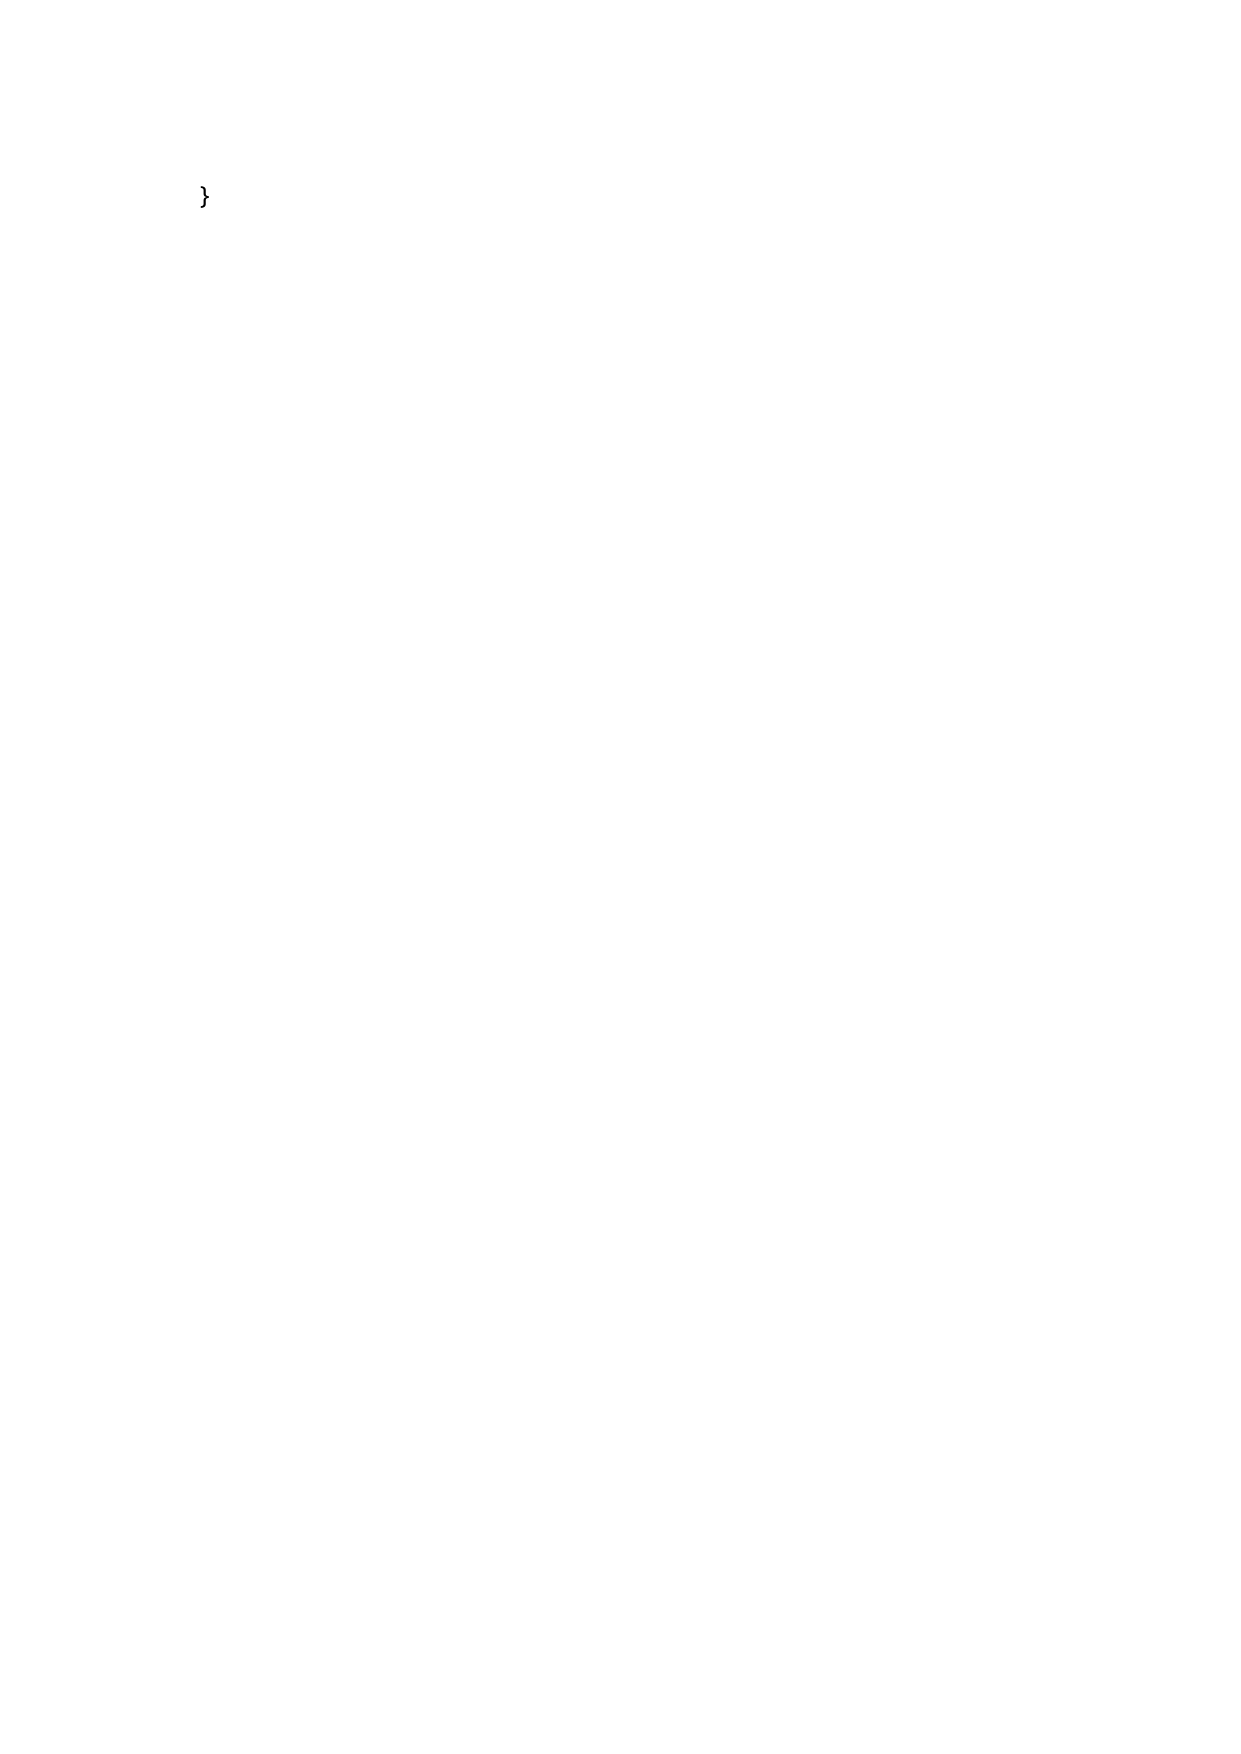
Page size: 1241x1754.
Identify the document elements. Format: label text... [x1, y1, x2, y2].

text } [200, 162, 1053, 227]
